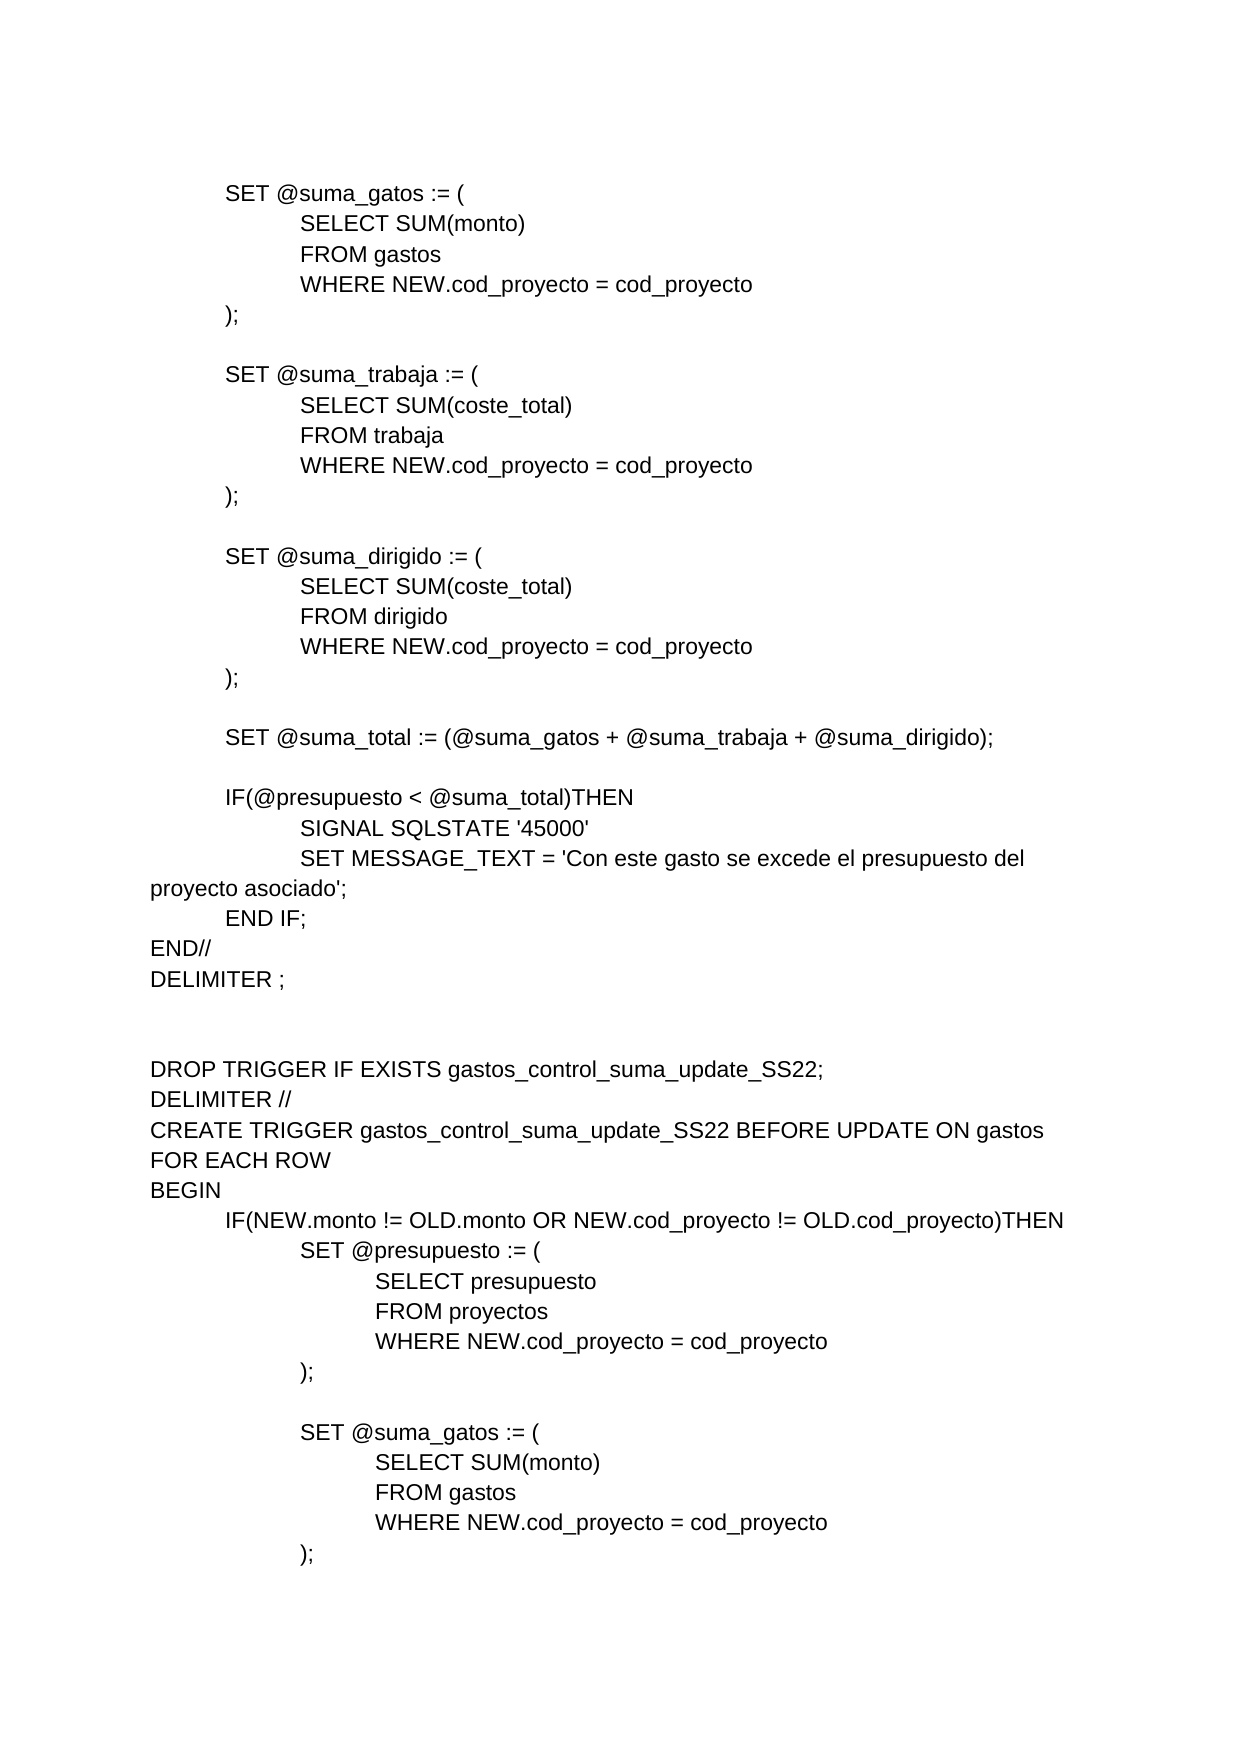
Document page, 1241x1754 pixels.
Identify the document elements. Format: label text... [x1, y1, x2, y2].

text DELIMITER // [150, 1086, 1090, 1113]
text SELECT SUM(coste_total) [150, 573, 1090, 599]
text WHERE NEW.cod_proyecto = cod_proyecto [150, 1509, 1090, 1536]
text ); [150, 301, 1090, 327]
text SET @suma_gatos := ( [150, 1419, 1090, 1445]
text DROP TRIGGER IF EXISTS gastos_control_suma_update_SS22; [150, 1056, 1090, 1083]
text FROM dirigido [150, 603, 1090, 629]
text WHERE NEW.cod_proyecto = cod_proyecto [150, 452, 1090, 478]
text CREATE TRIGGER gastos_control_suma_update_SS22 BEFORE UPDATE ON gastos FOR EACH ROW [150, 1117, 1090, 1173]
text END// [150, 935, 1090, 962]
text ); [150, 1539, 1090, 1566]
text SELECT presupuesto [150, 1268, 1090, 1294]
text SET @suma_gatos := ( [150, 180, 1090, 207]
text SELECT SUM(monto) [150, 1449, 1090, 1475]
text WHERE NEW.cod_proyecto = cod_proyecto [150, 1328, 1090, 1354]
text SET @suma_trabaja := ( [150, 361, 1090, 388]
text END IF; [150, 905, 1090, 932]
text FROM gastos [150, 1479, 1090, 1506]
text SELECT SUM(coste_total) [150, 392, 1090, 418]
text FROM trabaja [150, 422, 1090, 448]
text SIGNAL SQLSTATE '45000' [150, 814, 1090, 841]
text SELECT SUM(monto) [150, 210, 1090, 237]
text WHERE NEW.cod_proyecto = cod_proyecto [150, 633, 1090, 660]
text SET @suma_total := (@suma_gatos + @suma_trabaja + @suma_dirigido); [150, 724, 1090, 750]
text ); [150, 1358, 1090, 1385]
text SET @suma_dirigido := ( [150, 543, 1090, 569]
text WHERE NEW.cod_proyecto = cod_proyecto [150, 271, 1090, 297]
text ); [150, 482, 1090, 509]
text SET MESSAGE_TEXT = 'Con este gasto se excede el presupuesto del proyecto asociado'; [150, 845, 1090, 901]
text FROM gastos [150, 241, 1090, 267]
text BEGIN [150, 1177, 1090, 1203]
text IF(@presupuesto < @suma_total)THEN [150, 784, 1090, 811]
text IF(NEW.monto != OLD.monto OR NEW.cod_proyecto != OLD.cod_proyecto)THEN [150, 1207, 1090, 1234]
text ); [150, 663, 1090, 690]
text SET @presupuesto := ( [150, 1237, 1090, 1264]
text DELIMITER ; [150, 966, 1090, 992]
text FROM proyectos [150, 1298, 1090, 1324]
